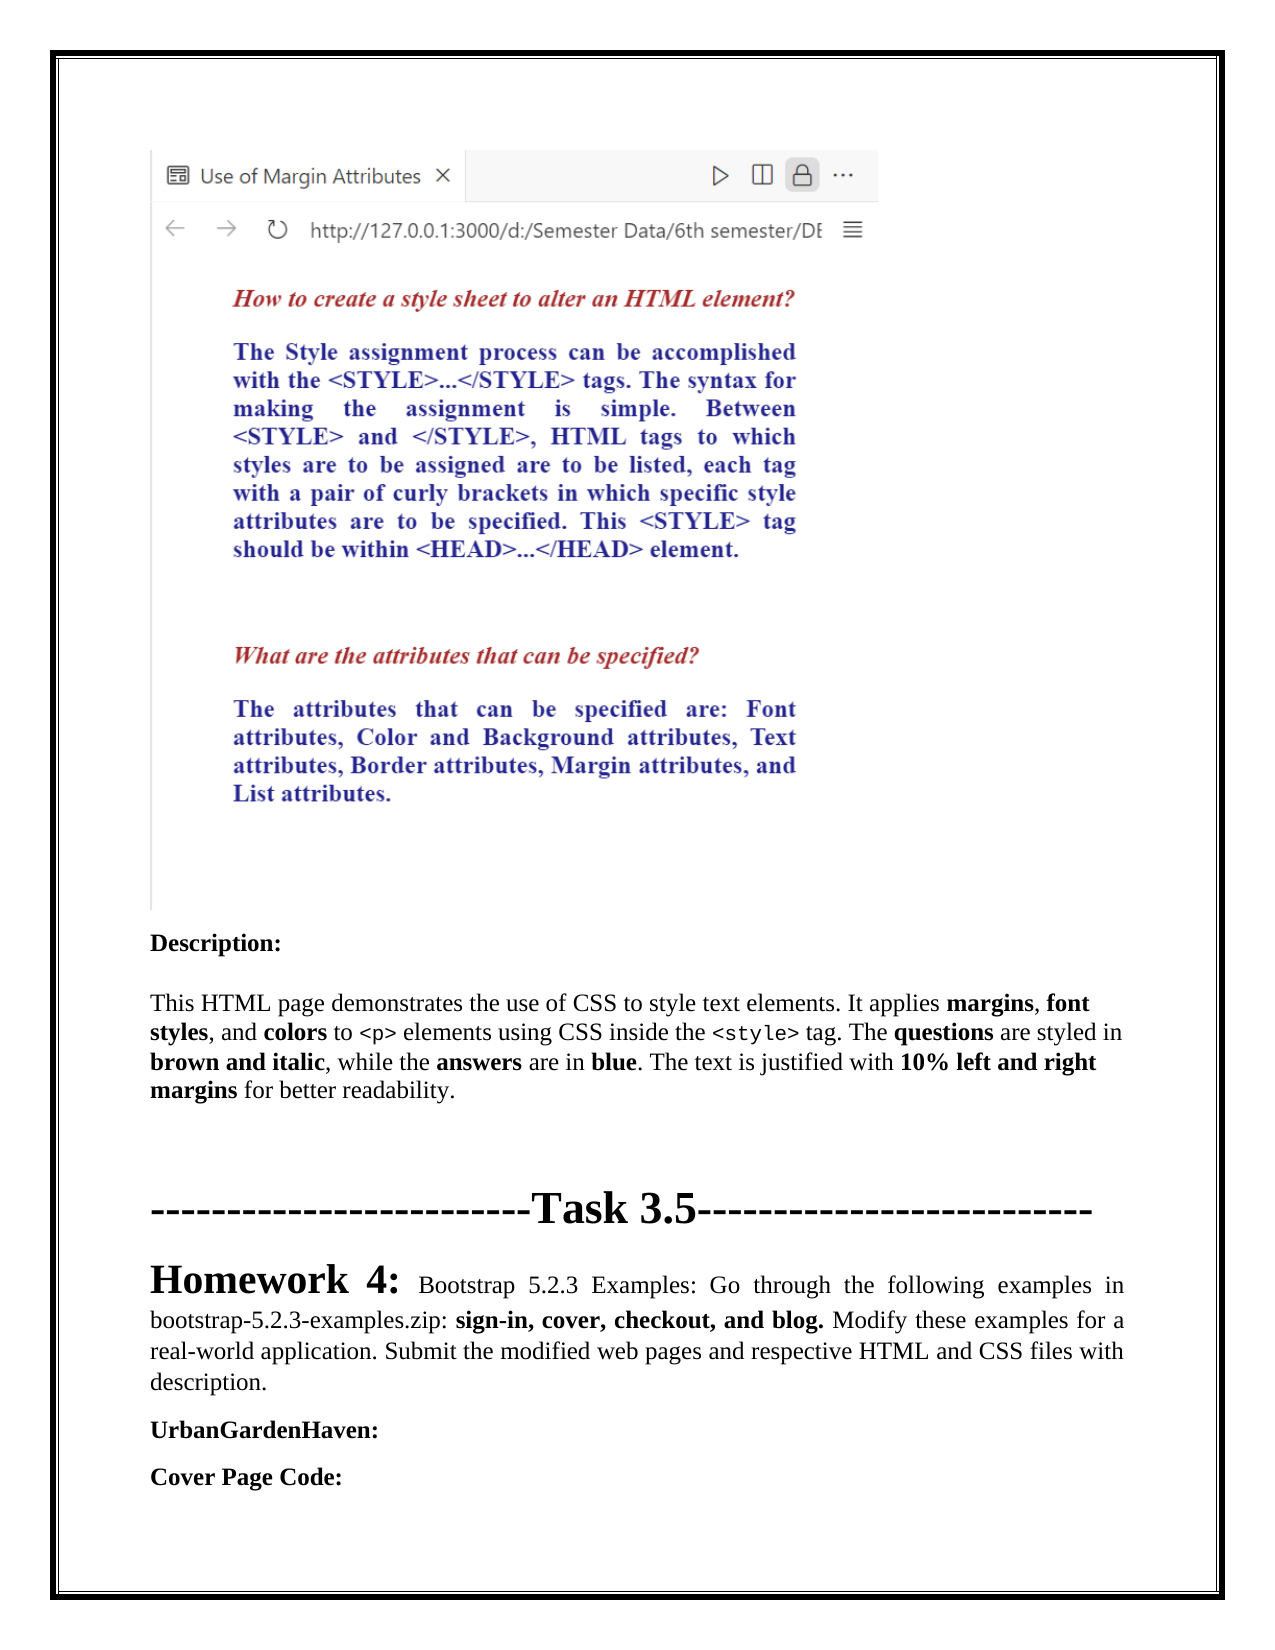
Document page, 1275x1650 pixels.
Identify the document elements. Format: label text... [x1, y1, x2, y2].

text Homework 4: Bootstrap 5.2.3 Examples: Go through the following examples in bootstrap-5.2.3-examples.zip: sign-in, cover, checkout, and blog. Modify these examples for a real-world application. Submit the modified web pages and respective HTML and CSS files with description. [150, 1255, 1125, 1396]
picture [150, 150, 879, 910]
text UrbanGardenHaven: [150, 1415, 1125, 1443]
text Description: [150, 928, 1125, 957]
text Cover Page Code: [150, 1462, 1125, 1491]
text This HTML page demonstrates the use of CSS to style text elements. It applies margins, font styles, and colors to <p> elements using CSS inside the <style> tag. The questions are styled in brown and italic, while the answers are in blue. The text is justified with 10% left and right margins for better readability. [150, 988, 1125, 1104]
text -------------------------Task 3.5-------------------------- [150, 1181, 1125, 1234]
